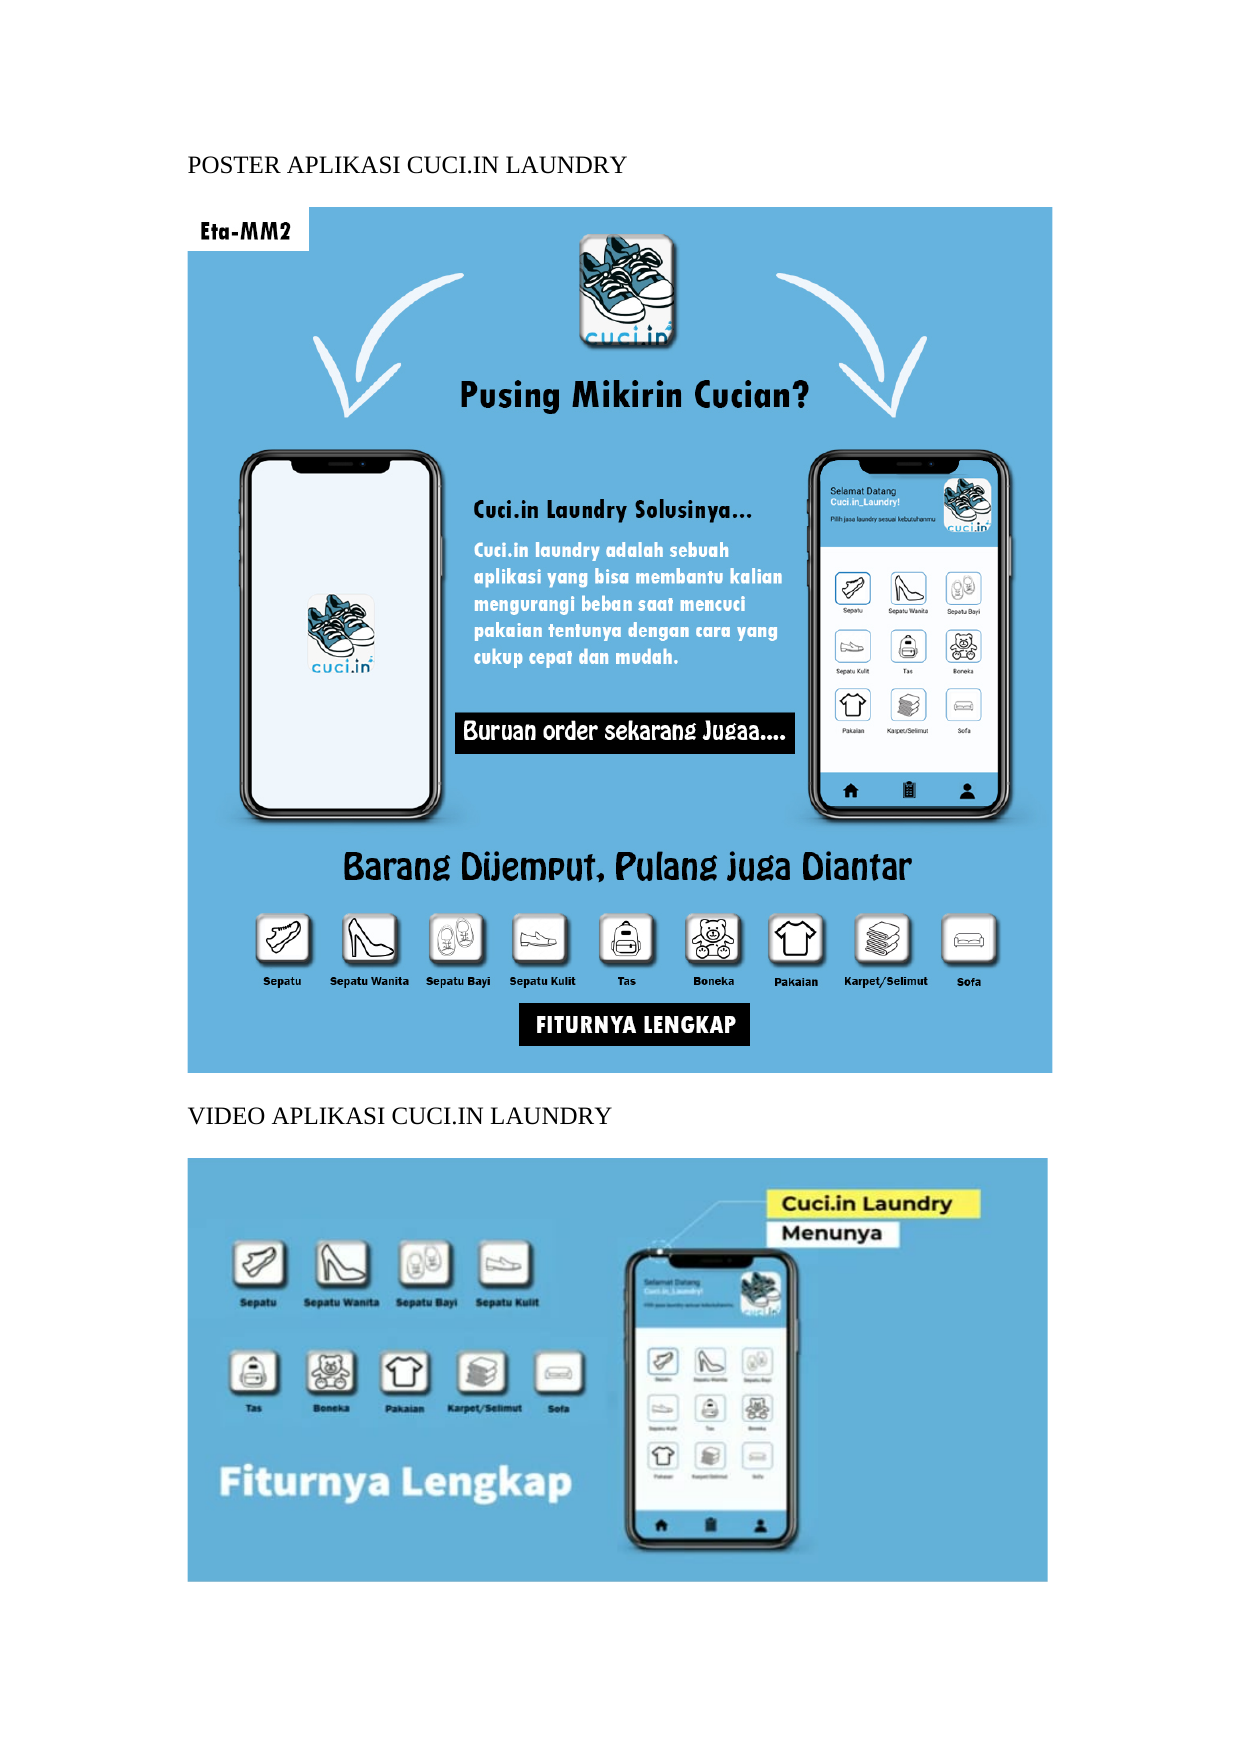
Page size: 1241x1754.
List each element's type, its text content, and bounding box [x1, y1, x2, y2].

picture [187, 207, 1053, 1073]
list POSTER APLIKASI CUCI.IN LAUNDRY [187, 150, 1053, 179]
picture [187, 1158, 1048, 1582]
list VIDEO APLIKASI CUCI.IN LAUNDRY [187, 1101, 1053, 1130]
